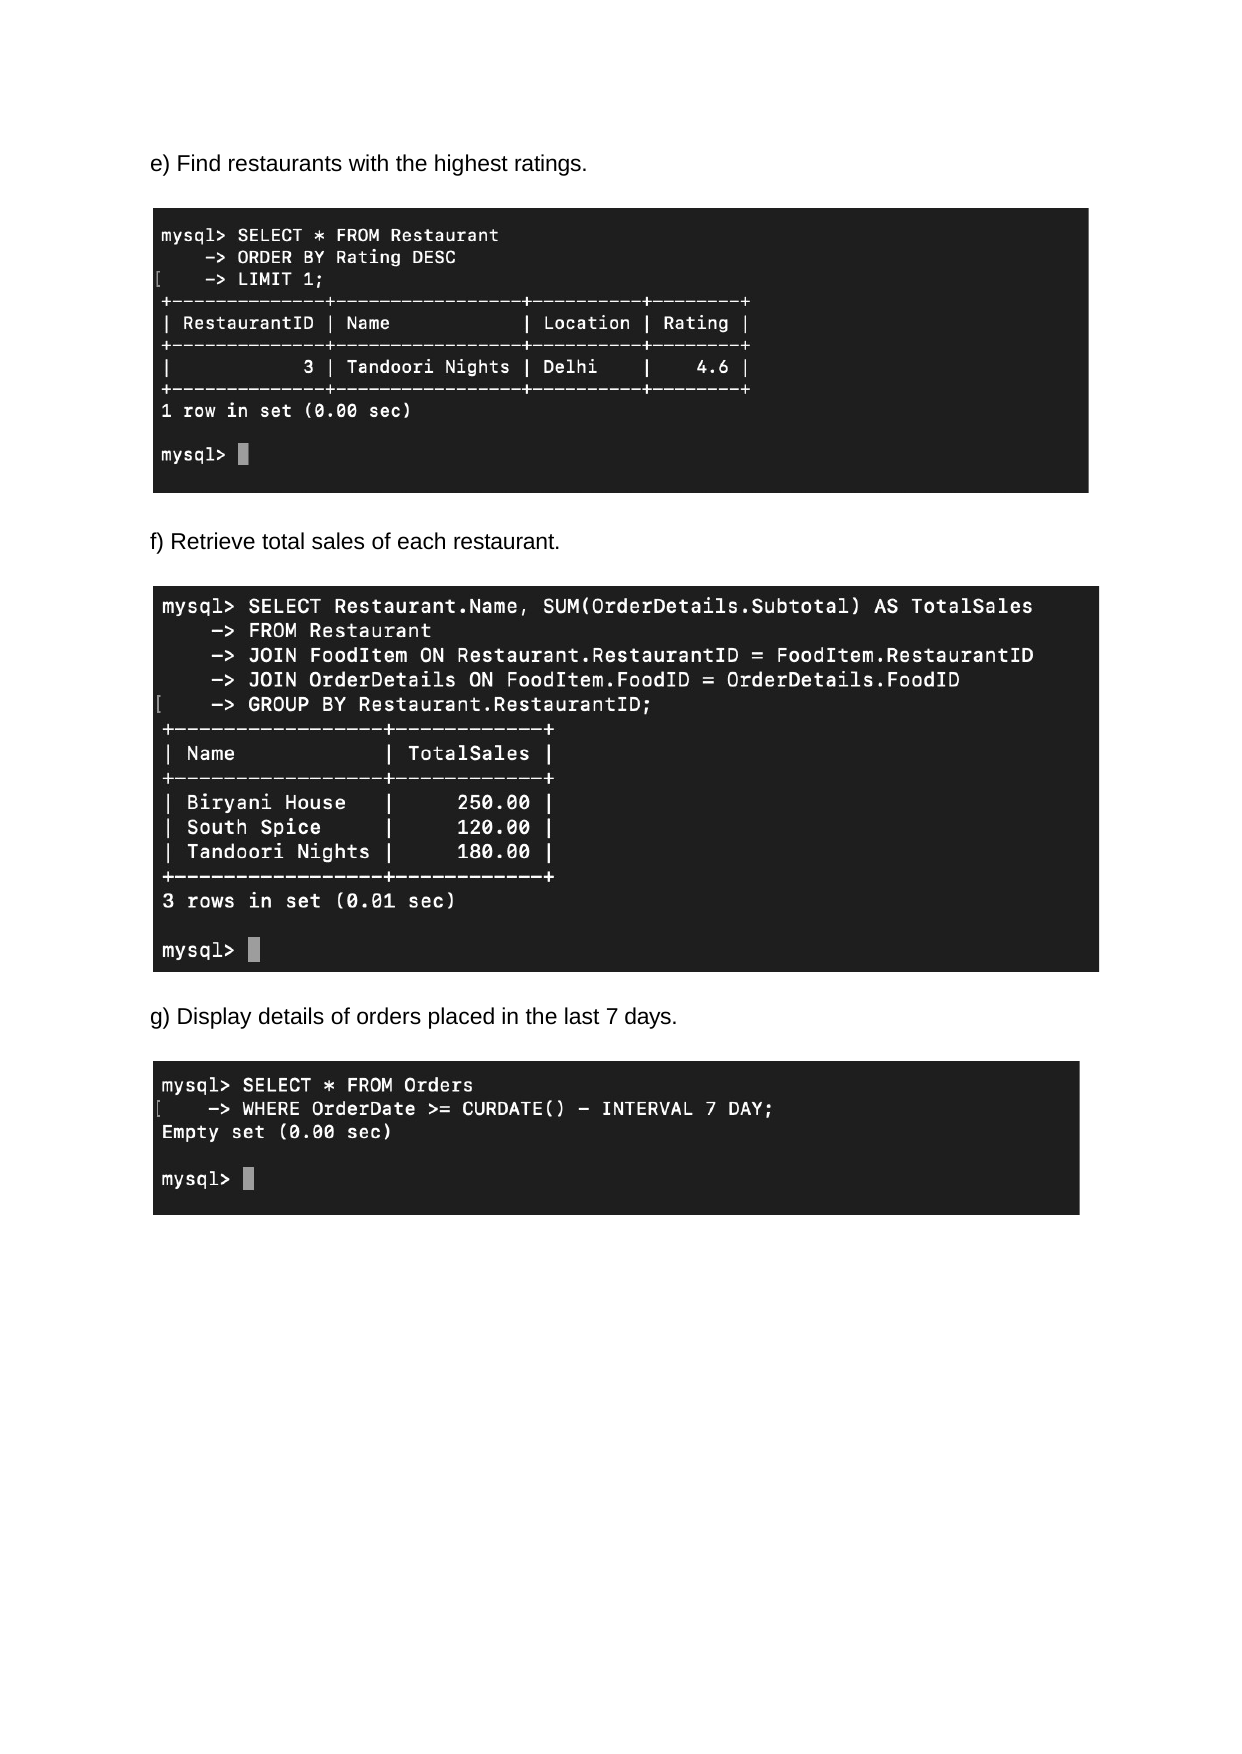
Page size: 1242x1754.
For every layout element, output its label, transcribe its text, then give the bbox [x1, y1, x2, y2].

list Display details of orders placed in the last 7 days. [150, 1003, 1104, 1030]
list Find restaurants with the highest ratings. [150, 150, 1104, 176]
picture [153, 1061, 1080, 1215]
picture [153, 586, 1100, 972]
list Retrieve total sales of each restaurant. [150, 528, 1104, 554]
picture [153, 208, 1089, 493]
